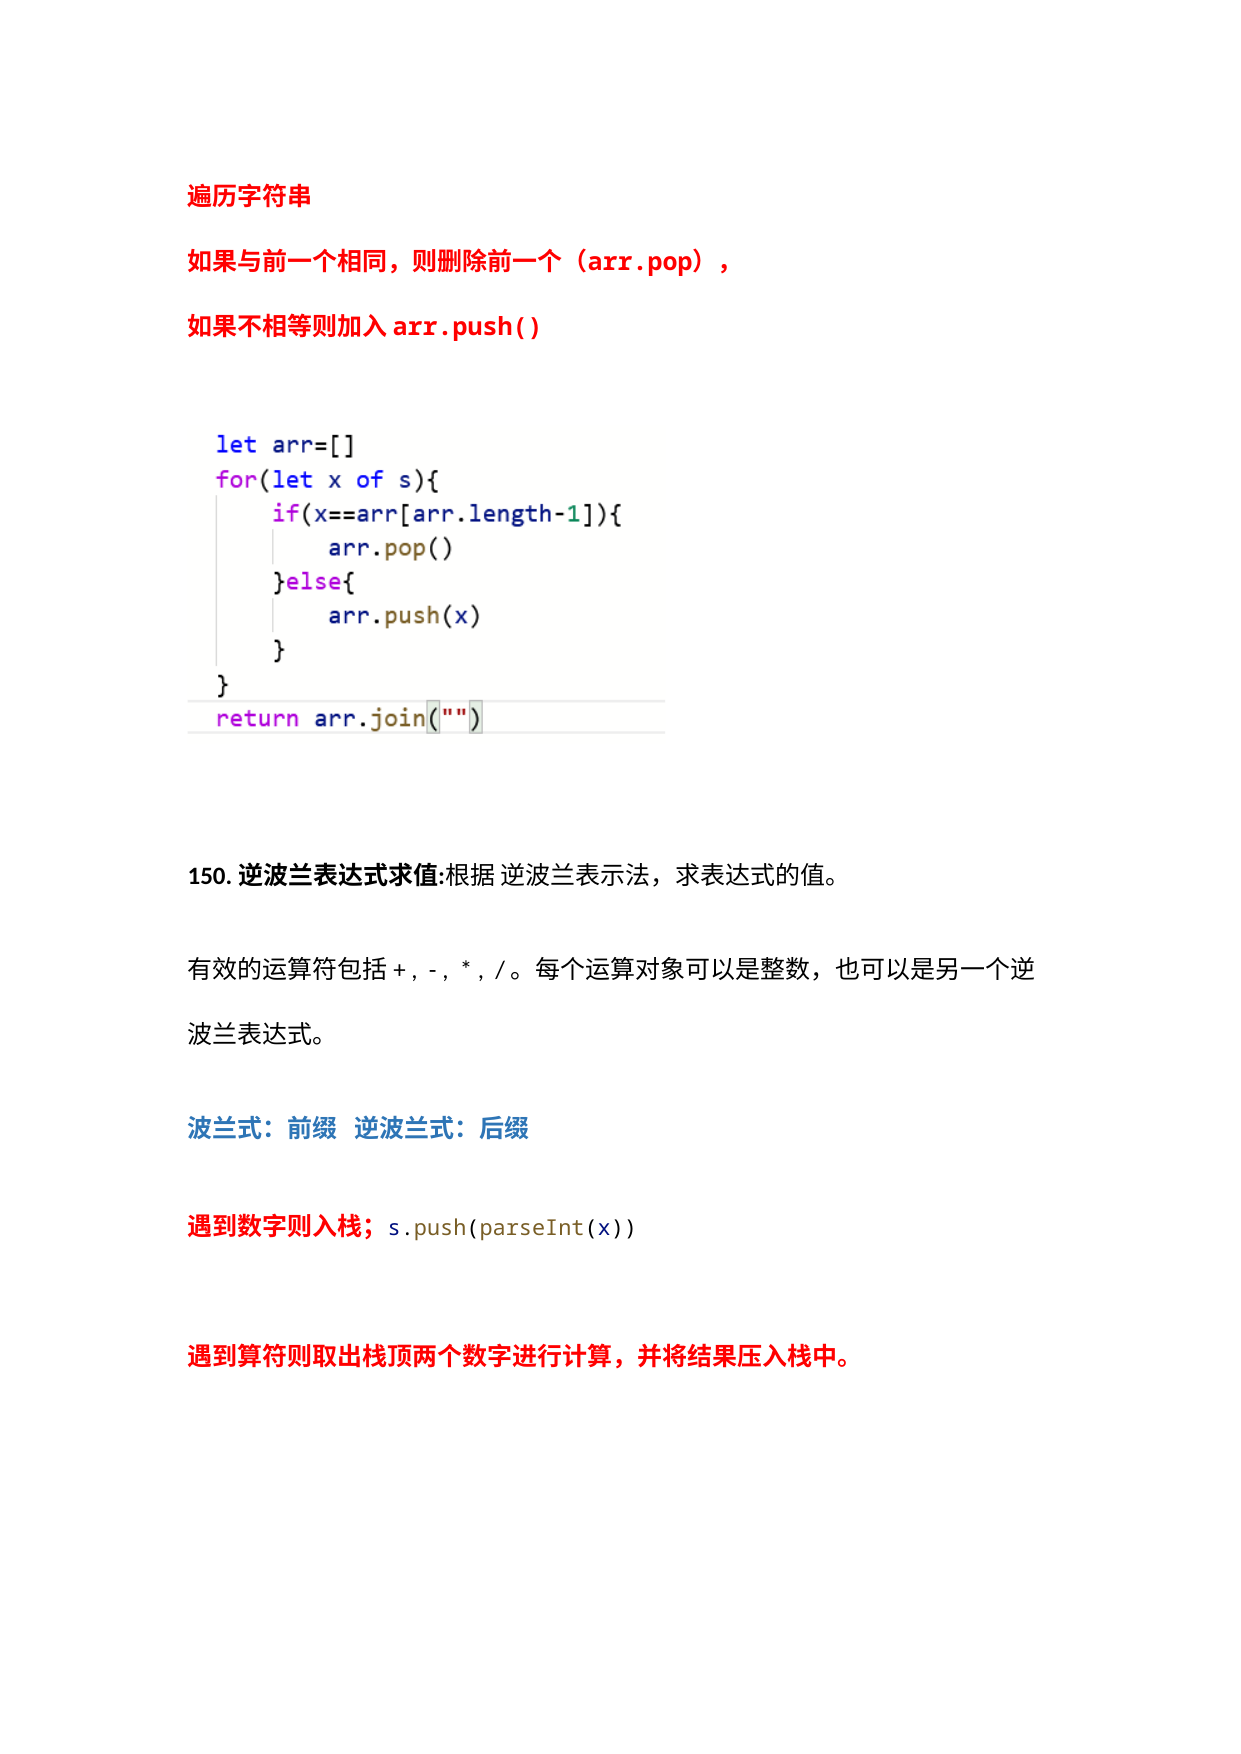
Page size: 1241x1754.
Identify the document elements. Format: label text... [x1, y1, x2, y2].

text 有效的运算符包括 + , - , * , / 。每个运算对象可以是整数，也可以是另一个逆波兰表达式。 [187, 935, 1053, 1065]
text 遇到数字则入栈；s.push(parseInt(x)) [187, 1192, 1053, 1257]
text 如果不相等则加入arr.push() [187, 292, 1053, 357]
picture [187, 425, 665, 744]
text 遇到算符则取出栈顶两个数字进行计算，并将结果压入栈中。 [187, 1322, 1053, 1387]
text 如果与前一个相同，则删除前一个（arr.pop）， [187, 227, 1053, 292]
text 遍历字符串 [187, 162, 1053, 227]
text 波兰式：前缀 逆波兰式：后缀 [187, 1094, 1053, 1159]
text 150. 逆波兰表达式求值:根据 逆波兰表示法，求表达式的值。 [187, 841, 1053, 906]
